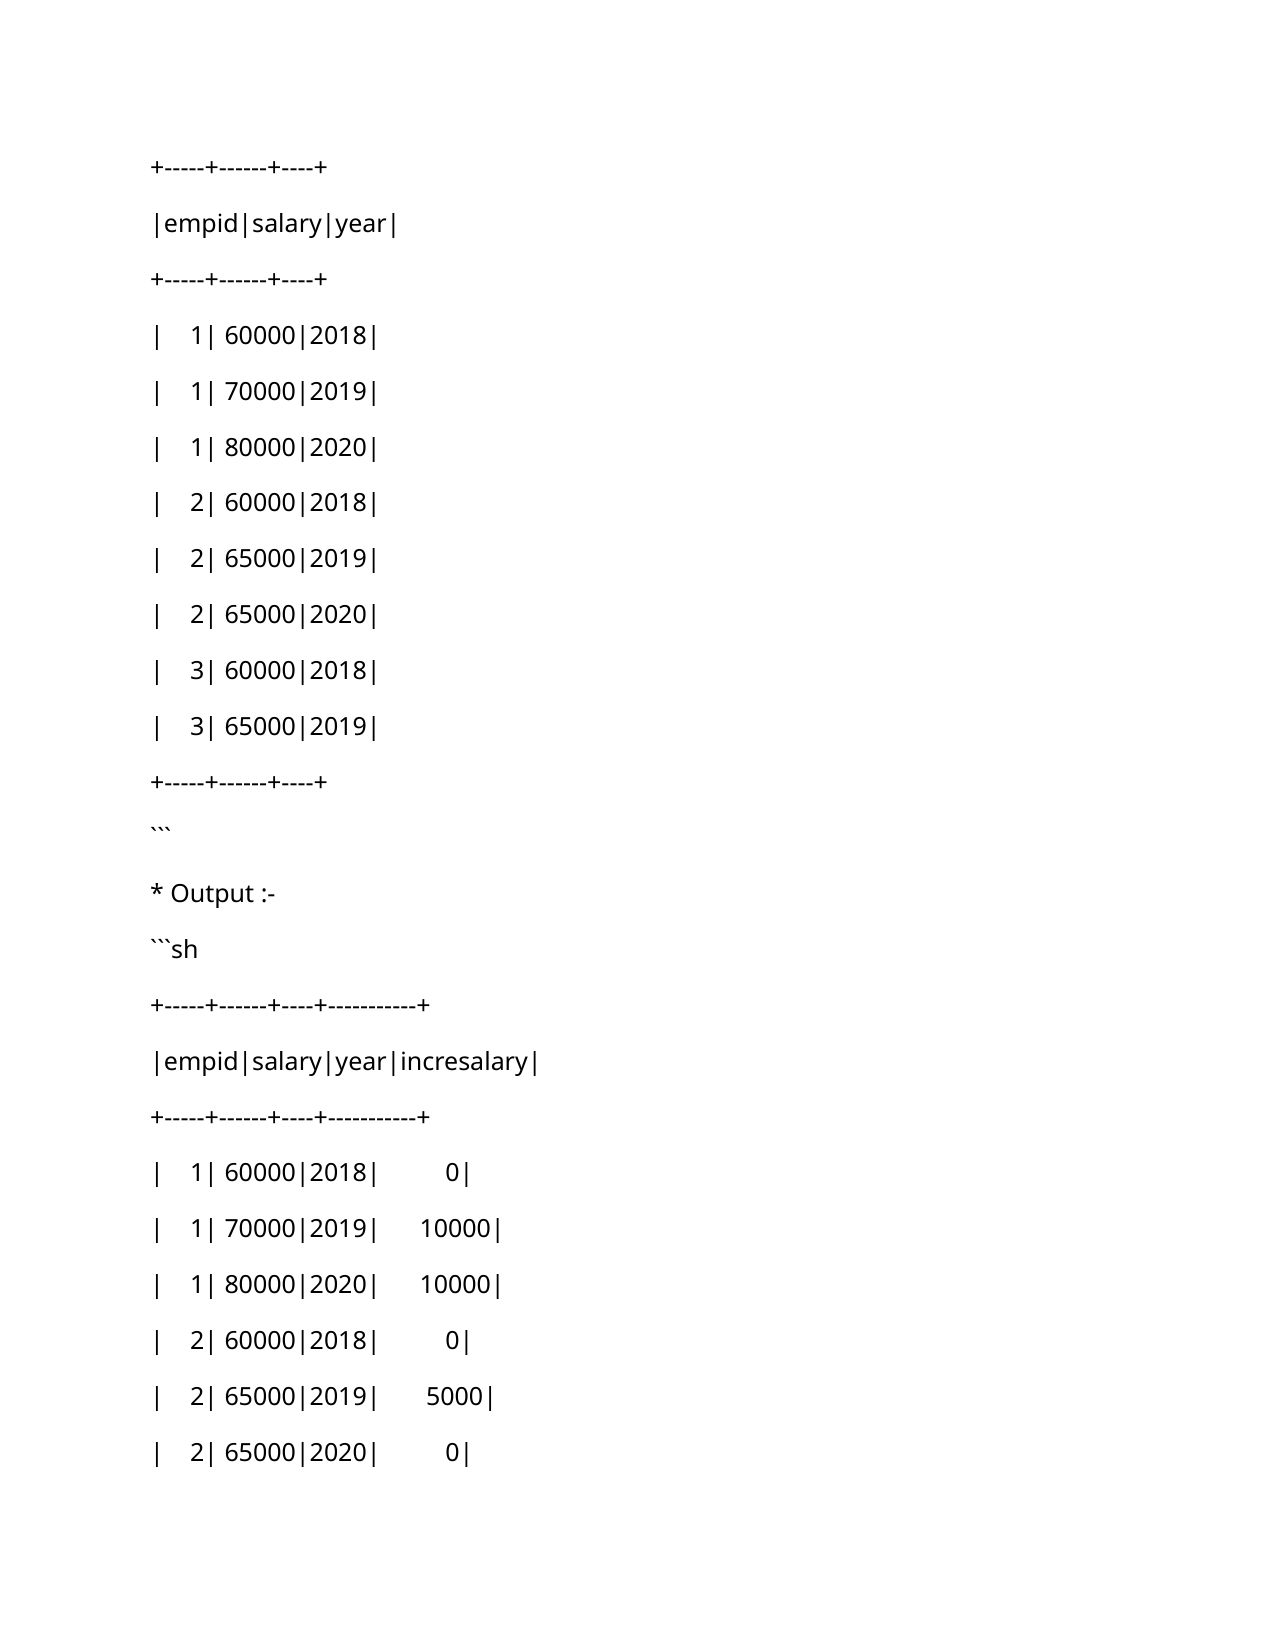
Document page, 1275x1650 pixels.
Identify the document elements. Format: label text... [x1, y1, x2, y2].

text | 1| 70000|2019| 10000| [150, 1211, 1125, 1245]
text * Output :- [150, 876, 1125, 910]
text +-----+------+----+-----------+ [150, 987, 1125, 1022]
text | 2| 65000|2019| 5000| [150, 1378, 1125, 1412]
text | 1| 60000|2018| 0| [150, 1155, 1125, 1189]
text +-----+------+----+ [150, 262, 1125, 296]
text |empid|salary|year| [150, 206, 1125, 240]
text +-----+------+----+ [150, 150, 1125, 184]
text | 2| 60000|2018| [150, 485, 1125, 519]
text | 2| 65000|2020| 0| [150, 1434, 1125, 1468]
text | 3| 65000|2019| [150, 708, 1125, 742]
text | 3| 60000|2018| [150, 652, 1125, 687]
text | 2| 65000|2019| [150, 541, 1125, 575]
text +-----+------+----+-----------+ [150, 1099, 1125, 1133]
text ``` [150, 820, 1125, 854]
text | 1| 80000|2020| [150, 429, 1125, 463]
text ```sh [150, 932, 1125, 966]
text |empid|salary|year|incresalary| [150, 1043, 1125, 1077]
text +-----+------+----+ [150, 764, 1125, 798]
text | 2| 65000|2020| [150, 597, 1125, 631]
text | 1| 60000|2018| [150, 317, 1125, 352]
text | 1| 80000|2020| 10000| [150, 1267, 1125, 1301]
text | 1| 70000|2019| [150, 373, 1125, 407]
text | 2| 60000|2018| 0| [150, 1322, 1125, 1357]
